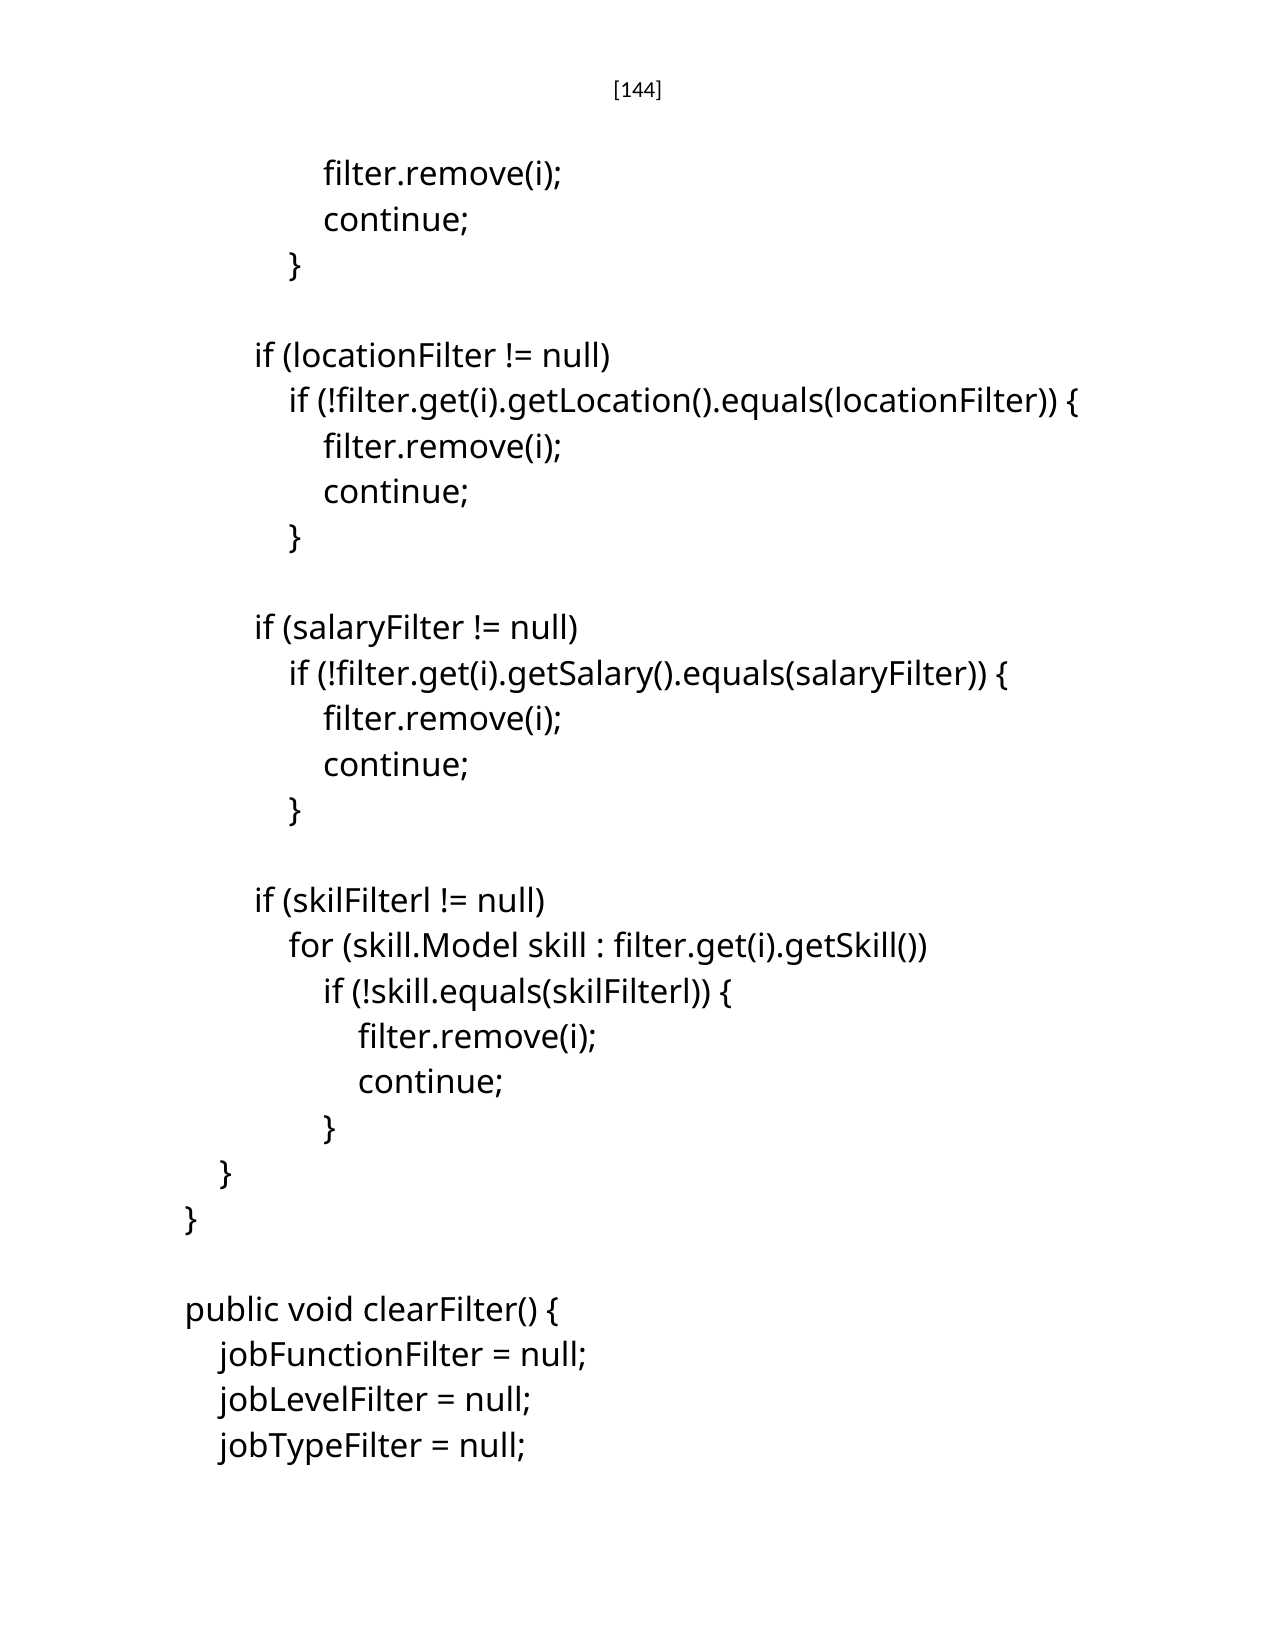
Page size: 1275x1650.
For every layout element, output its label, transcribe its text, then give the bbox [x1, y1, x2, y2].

text jobFunctionFilter = null; [150, 1331, 1125, 1376]
text continue; [150, 1058, 1125, 1104]
text jobTypeFilter = null; [150, 1422, 1125, 1467]
text } [150, 1194, 1125, 1240]
text continue; [150, 195, 1125, 241]
text filter.remove(i); [150, 422, 1125, 468]
text if (!filter.get(i).getSalary().equals(salaryFilter)) { [150, 649, 1125, 695]
text continue; [150, 468, 1125, 513]
text if (skilFilterl != null) [150, 877, 1125, 922]
text if (locationFilter != null) [150, 332, 1125, 377]
text if (!skill.equals(skilFilterl)) { [150, 967, 1125, 1013]
text } [150, 1104, 1125, 1149]
text filter.remove(i); [150, 695, 1125, 740]
text public void clearFilter() { [150, 1285, 1125, 1331]
text } [150, 513, 1125, 559]
text continue; [150, 740, 1125, 786]
text filter.remove(i); [150, 1013, 1125, 1058]
text for (skill.Model skill : filter.get(i).getSkill()) [150, 922, 1125, 967]
text } [150, 1149, 1125, 1194]
text jobLevelFilter = null; [150, 1376, 1125, 1422]
text } [150, 241, 1125, 286]
text } [150, 786, 1125, 831]
text filter.remove(i); [150, 150, 1125, 195]
text if (!filter.get(i).getLocation().equals(locationFilter)) { [150, 377, 1125, 422]
text if (salaryFilter != null) [150, 604, 1125, 649]
